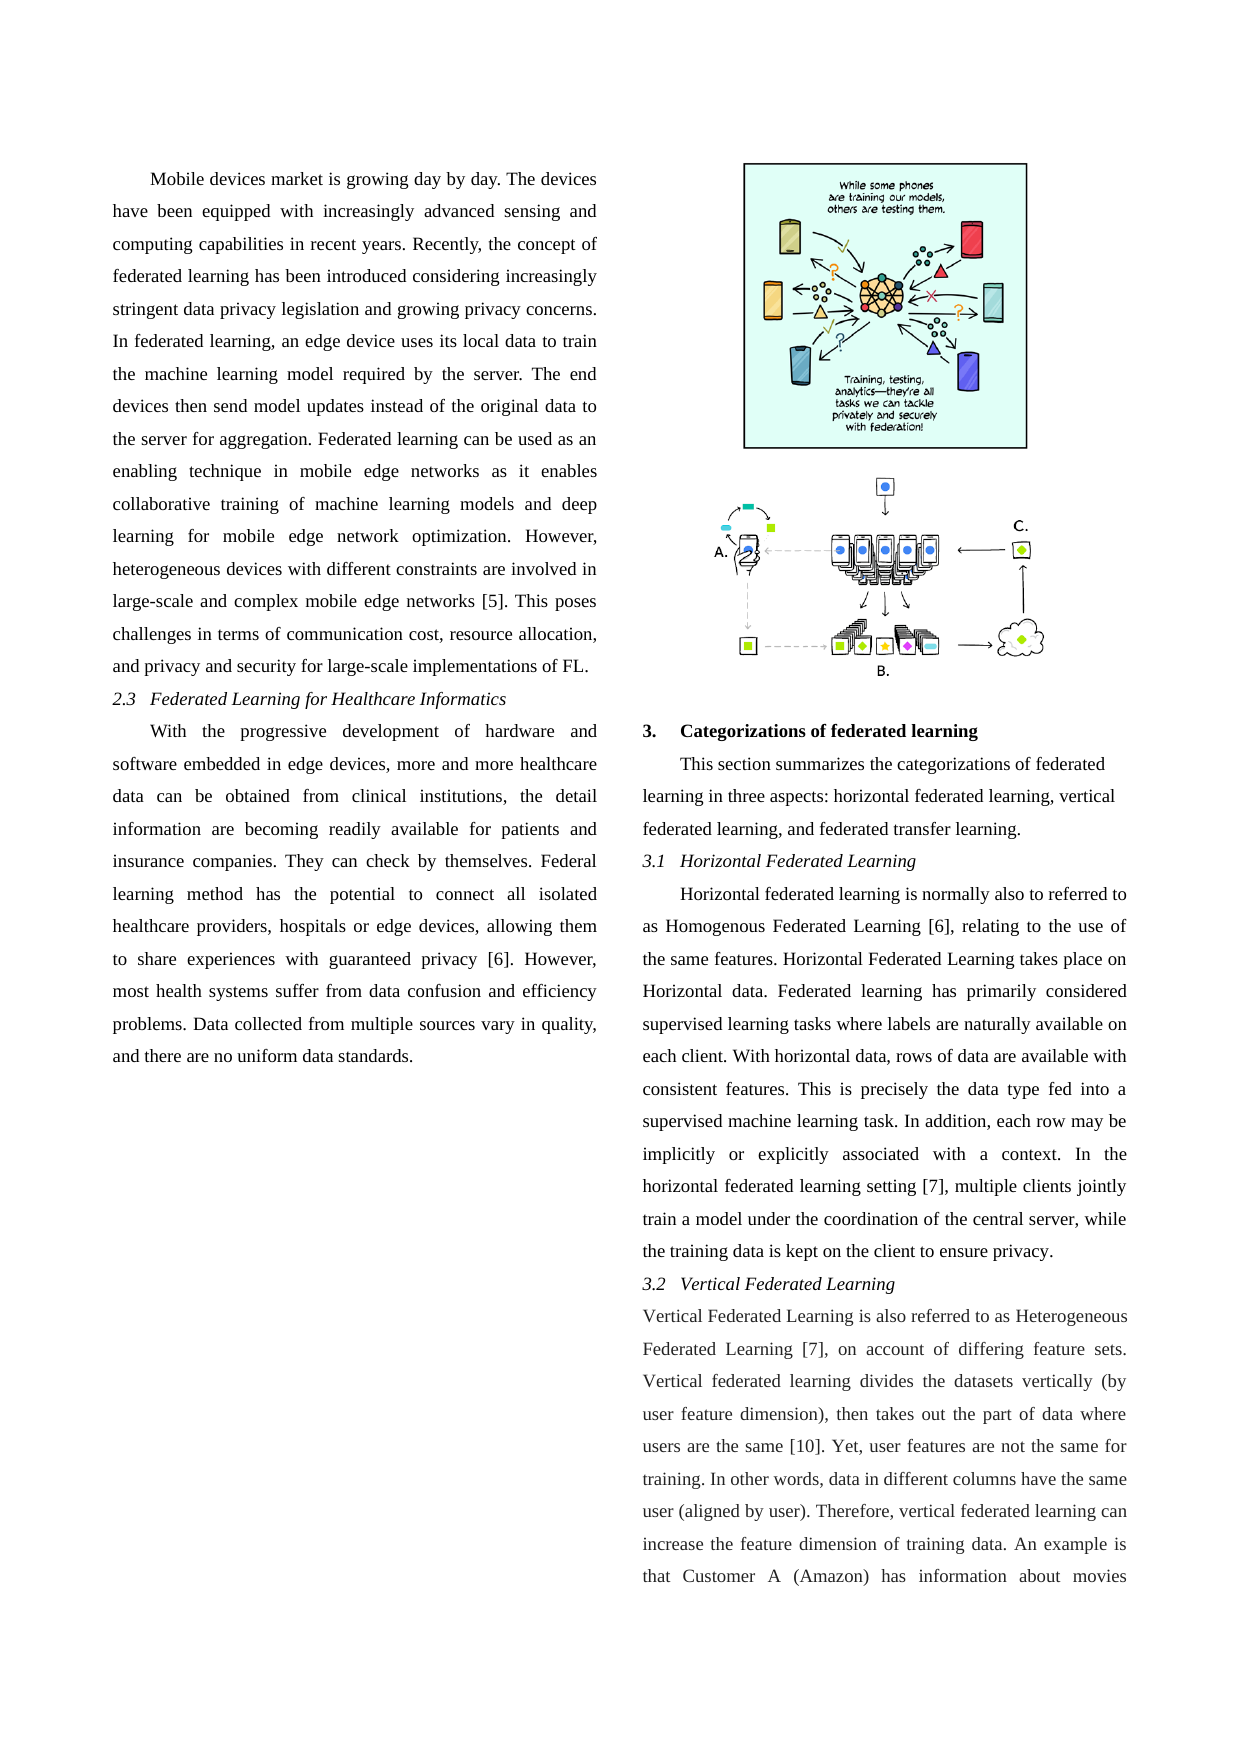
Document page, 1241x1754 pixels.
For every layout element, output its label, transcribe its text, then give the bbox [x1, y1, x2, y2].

text This section summarizes the categorizations of federated learning in three aspects: horizontal federated learning, vertical federated learning, and federated transfer learning. [642, 747, 1128, 844]
text Horizontal federated learning is normally also to referred to as Homogenous Federated Learning [6], relating to the use of the same features. Horizontal Federated Learning takes place on Horizontal data. Federated learning has primarily considered supervised learning tasks where labels are naturally available on each client. With horizontal data, rows of data are available with consistent features. This is precisely the data type fed into a supervised machine learning task. In addition, each row may be implicitly or explicitly associated with a context. In the horizontal federated learning setting [7], multiple clients jointly train a model under the coordination of the central server, while the training data is kept on the client to ensure privacy. [642, 877, 1128, 1267]
list Federated Learning for Healthcare Informatics [112, 682, 598, 714]
list Vertical Federated Learning [642, 1267, 1128, 1299]
picture [741, 162, 1029, 450]
text Mobile devices market is growing day by day. The devices have been equipped with increasingly advanced sensing and computing capabilities in recent years. Recently, the concept of federated learning has been introduced considering increasingly stringent data privacy legislation and growing privacy concerns. In federated learning, an edge device uses its local data to train the machine learning model required by the server. The end devices then send model updates instead of the original data to the server for aggregation. Federated learning can be used as an enabling technique in mobile edge networks as it enables collaborative training of machine learning models and deep learning for mobile edge network optimization. However, heterogeneous devices with different constraints are involved in large-scale and complex mobile edge networks [5]. This poses challenges in terms of communication cost, resource allocation, and privacy and security for large-scale implementations of FL. [112, 162, 598, 682]
text With the progressive development of hardware and software embedded in edge devices, more and more healthcare data can be obtained from clinical institutions, the detail information are becoming readily available for patients and insurance companies. They can check by themselves. Federal learning method has the potential to connect all isolated healthcare providers, hospitals or edge devices, allowing them to share experiences with guaranteed privacy [6]. However, most health systems suffer from data confusion and efficiency problems. Data collected from multiple sources vary in quality, and there are no uniform data standards. [112, 714, 598, 1072]
list Horizontal Federated Learning [642, 844, 1128, 877]
picture [670, 454, 1100, 697]
list Categorizations of federated learning [642, 714, 1128, 747]
